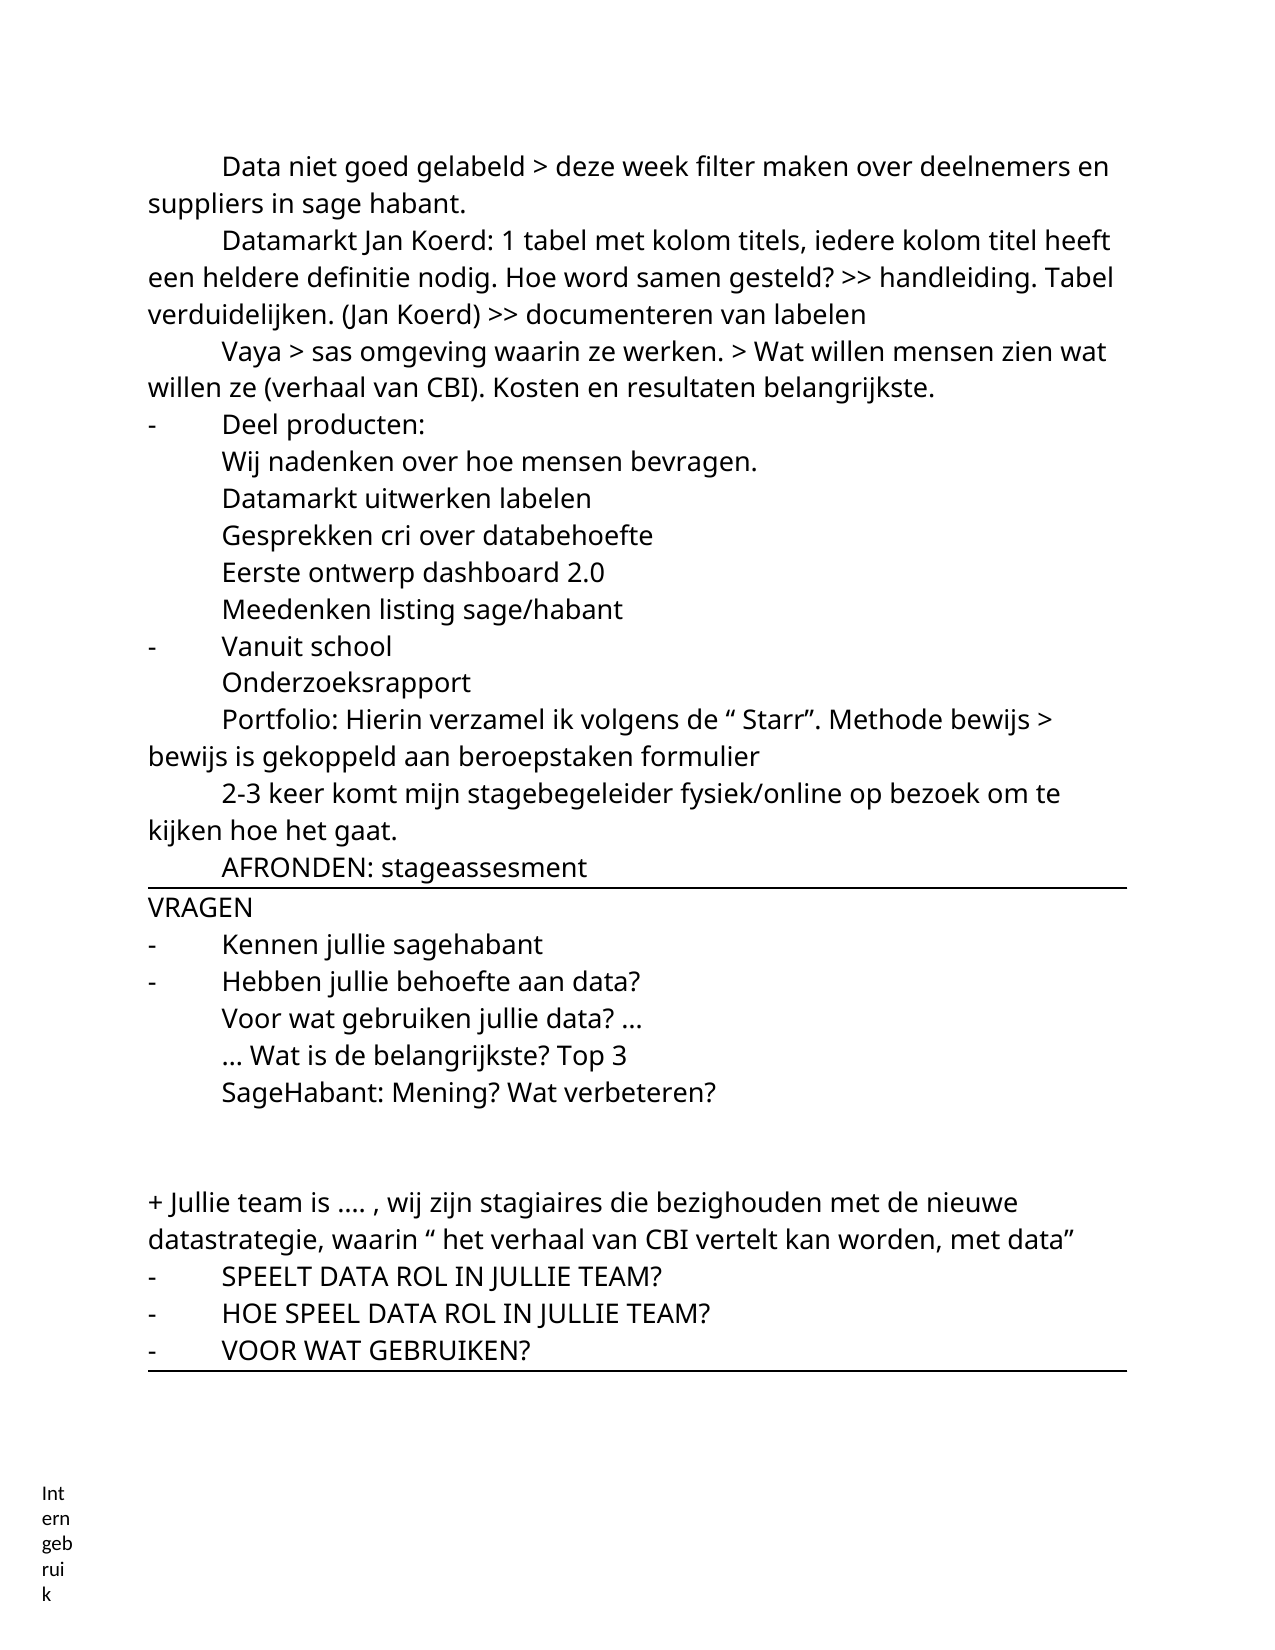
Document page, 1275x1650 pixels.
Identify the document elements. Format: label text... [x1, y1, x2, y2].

list Kennen jullie sagehabant [148, 926, 1127, 962]
list Eerste ontwerp dashboard 2.0 [148, 553, 1127, 590]
list AFRONDEN: stageassesment [148, 848, 1127, 887]
list SageHabant: Mening? Wat verbeteren? [148, 1073, 1127, 1110]
list Deel producten: [148, 406, 1127, 443]
list Wij nadenken over hoe mensen bevragen. [148, 443, 1127, 479]
list Datamarkt uitwerken labelen [148, 479, 1127, 516]
list Portfolio: Hierin verzamel ik volgens de “ Starr”. Methode bewijs > bewijs is gekoppeld aan beroepstaken formulier [148, 701, 1127, 774]
list Hebben jullie behoefte aan data? [148, 962, 1127, 999]
list Vanuit school [148, 627, 1127, 664]
list 2-3 keer komt mijn stagebegeleider fysiek/online op bezoek om te kijken hoe het gaat. [148, 774, 1127, 848]
text VRAGEN [148, 889, 1127, 926]
list Gesprekken cri over databehoefte [148, 516, 1127, 553]
list SPEELT DATA ROL IN JULLIE TEAM? [148, 1257, 1127, 1294]
text + Jullie team is …. , wij zijn stagiaires die bezighouden met de nieuwe datastrategie, waarin “ het verhaal van CBI vertelt kan worden, met data” [148, 1184, 1127, 1257]
list … Wat is de belangrijkste? Top 3 [148, 1036, 1127, 1073]
list Onderzoeksrapport [148, 664, 1127, 701]
list Vaya > sas omgeving waarin ze werken. > Wat willen mensen zien wat willen ze (verhaal van CBI). Kosten en resultaten belangrijkste. [148, 332, 1127, 406]
list Datamarkt Jan Koerd: 1 tabel met kolom titels, iedere kolom titel heeft een heldere definitie nodig. Hoe word samen gesteld? >> handleiding. Tabel verduidelijken. (Jan Koerd) >> documenteren van labelen [148, 221, 1127, 332]
list Data niet goed gelabeld > deze week filter maken over deelnemers en suppliers in sage habant. [148, 148, 1127, 221]
list Meedenken listing sage/habant [148, 590, 1127, 627]
list VOOR WAT GEBRUIKEN? [148, 1331, 1127, 1370]
list Voor wat gebruiken jullie data? … [148, 999, 1127, 1036]
list HOE SPEEL DATA ROL IN JULLIE TEAM? [148, 1294, 1127, 1331]
